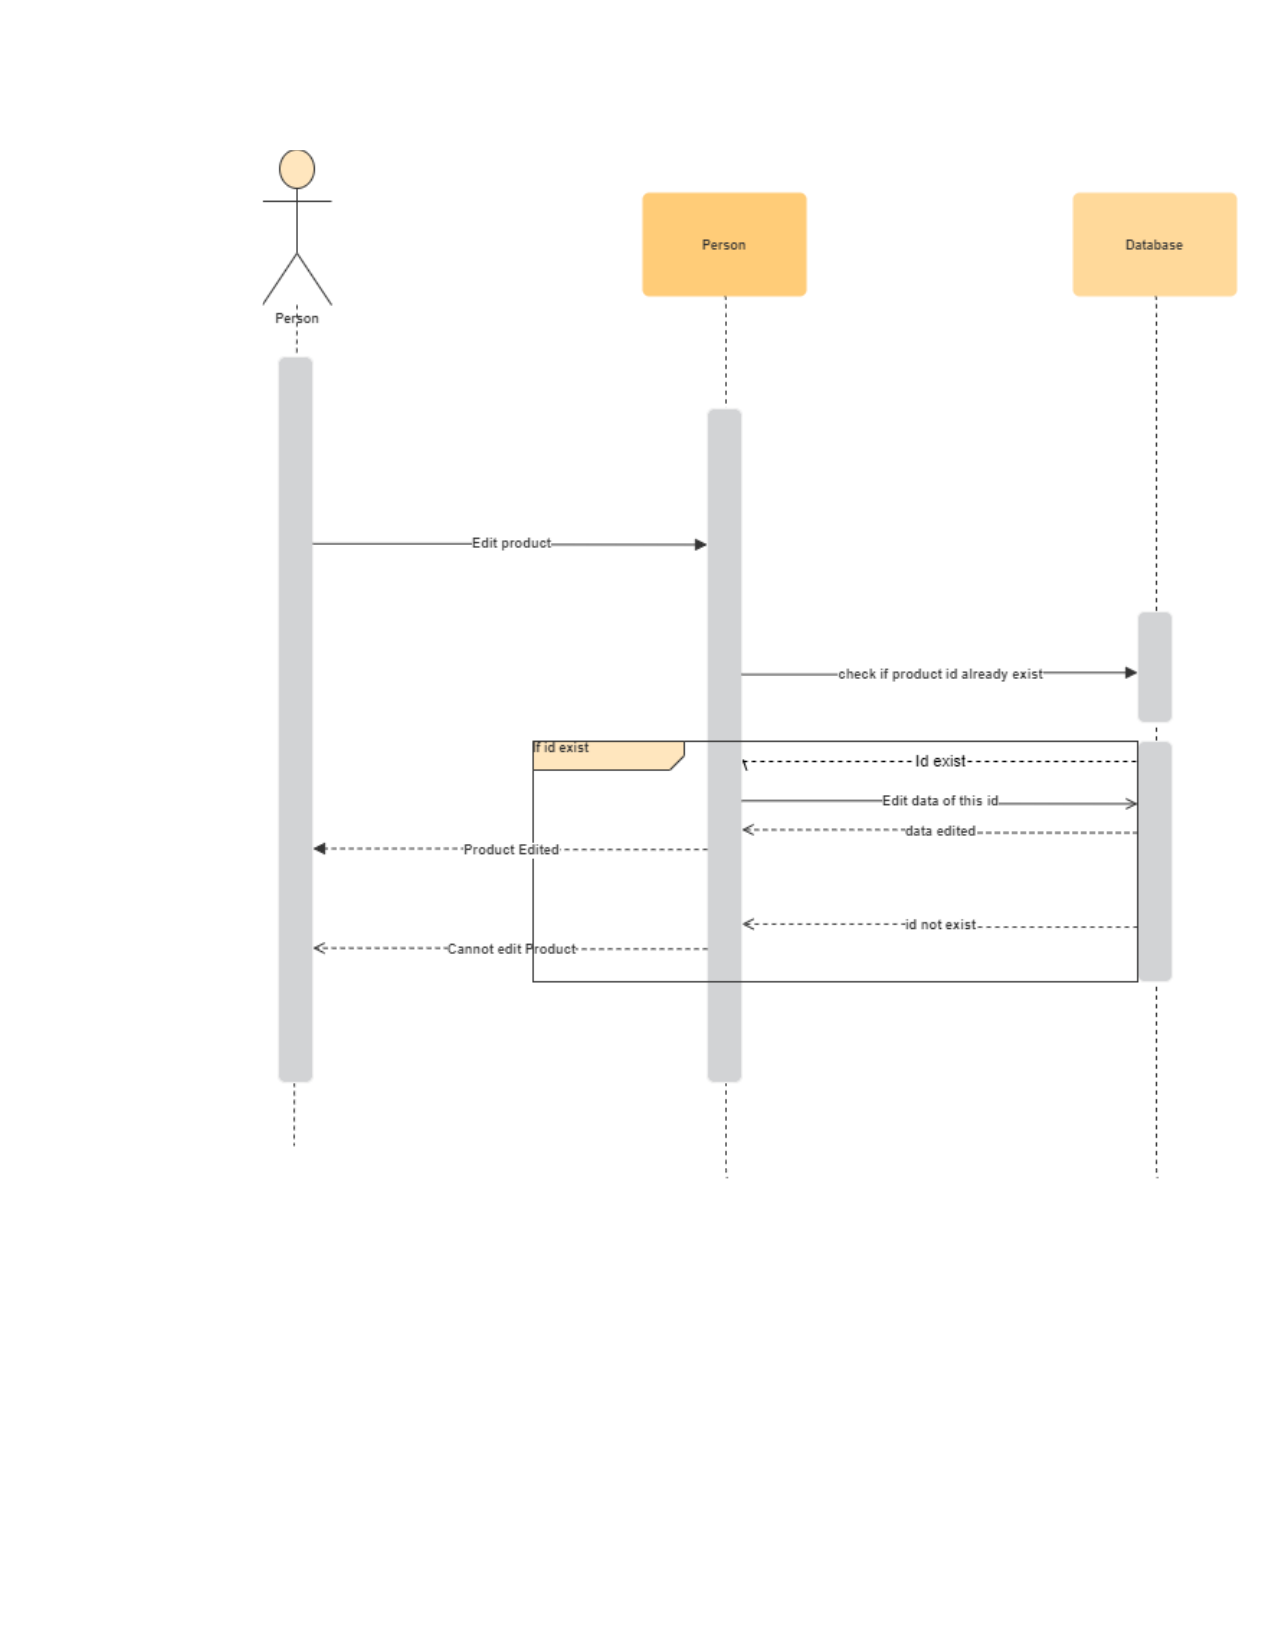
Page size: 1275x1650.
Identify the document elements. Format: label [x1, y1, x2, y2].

picture [262, 150, 1238, 1180]
